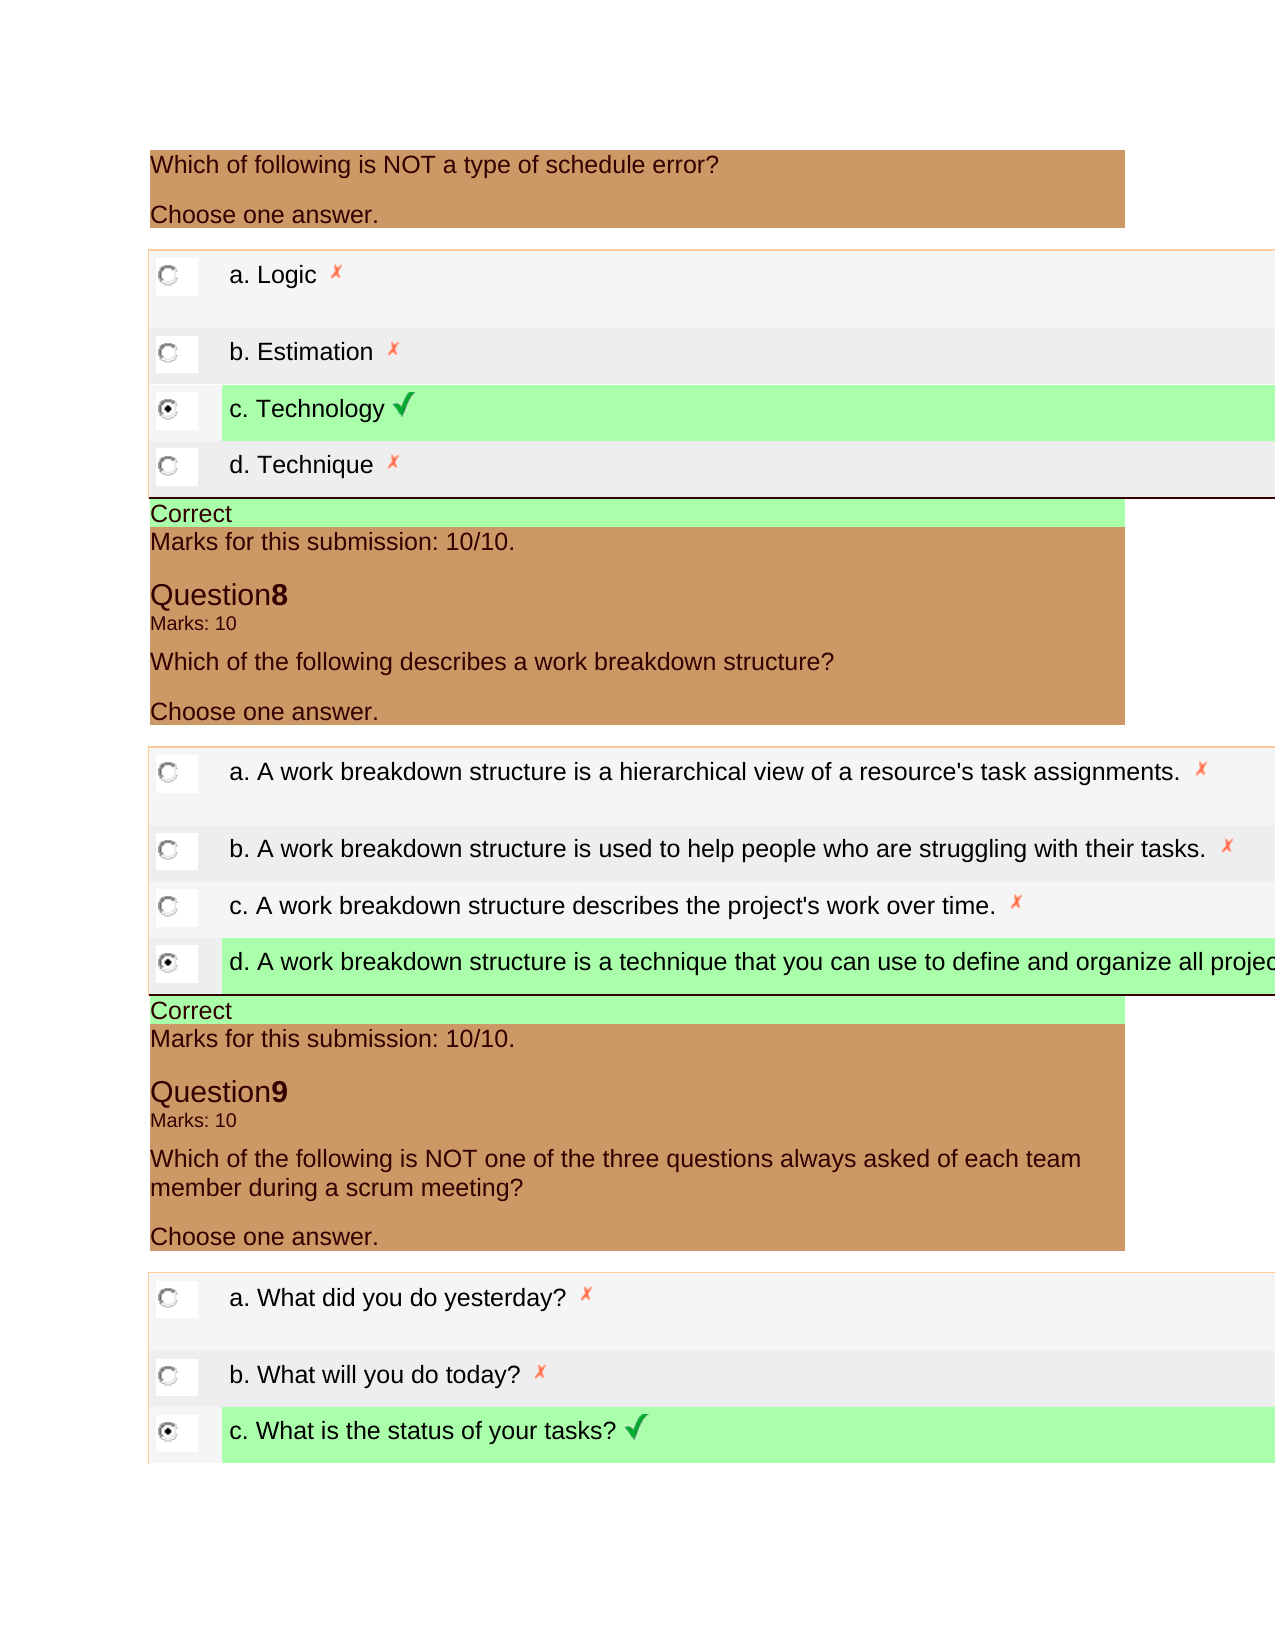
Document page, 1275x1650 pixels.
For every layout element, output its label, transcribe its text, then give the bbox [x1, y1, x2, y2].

table_header a. A work breakdown structure is a hierarchical view of a resource's task assignments. [222, 748, 1275, 825]
picture [1003, 889, 1029, 914]
text Correct [150, 996, 1125, 1024]
text Choose one answer. [150, 697, 1125, 725]
table_cell [149, 1407, 222, 1463]
table_cell b. What will you do today? [222, 1351, 1275, 1407]
table_cell [149, 882, 222, 938]
text Correct [150, 499, 1125, 527]
table_header [149, 251, 222, 328]
picture [1188, 755, 1214, 781]
text Marks: 10 [150, 1109, 1125, 1131]
table_header [149, 1273, 222, 1351]
table_cell c. A work breakdown structure describes the project's work over time. [222, 882, 1275, 938]
table_header a. What did you do yesterday? [222, 1273, 1275, 1351]
table_header a. Logic [222, 251, 1275, 328]
text Question9 [150, 1074, 1125, 1109]
table_cell [149, 441, 222, 497]
table_cell b. Estimation [222, 328, 1275, 384]
text Marks for this submission: 10/10. [150, 1024, 1125, 1053]
picture [323, 258, 349, 284]
text Marks for this submission: 10/10. [150, 527, 1125, 556]
table_header [149, 748, 222, 825]
picture [1214, 832, 1240, 858]
picture [527, 1358, 553, 1384]
text Choose one answer. [150, 1222, 1125, 1251]
picture [391, 392, 417, 417]
table_cell [149, 385, 222, 441]
text Which of the following is NOT one of the three questions always asked of each team member during a scrum meeting? [150, 1144, 1125, 1201]
table_cell d. Technique [222, 441, 1275, 497]
table_cell d. A work breakdown structure is a technique that you can use to define and organize all project work. [222, 938, 1275, 994]
picture [573, 1281, 599, 1306]
table_cell [149, 825, 222, 882]
picture [380, 448, 406, 474]
text Choose one answer. [150, 199, 1125, 228]
table_cell c. Technology [222, 385, 1275, 441]
text Marks: 10 [150, 612, 1125, 634]
text Which of the following describes a work breakdown structure? [150, 647, 1125, 676]
table_cell [149, 328, 222, 384]
table_cell c. What is the status of your tasks? [222, 1407, 1275, 1463]
picture [380, 335, 406, 361]
table_cell [149, 1351, 222, 1407]
picture [623, 1414, 649, 1440]
table_cell [149, 938, 222, 994]
table_cell b. A work breakdown structure is used to help people who are struggling with their tasks. [222, 825, 1275, 882]
text Question8 [150, 577, 1125, 612]
text Which of following is NOT a type of schedule error? [150, 150, 1125, 179]
